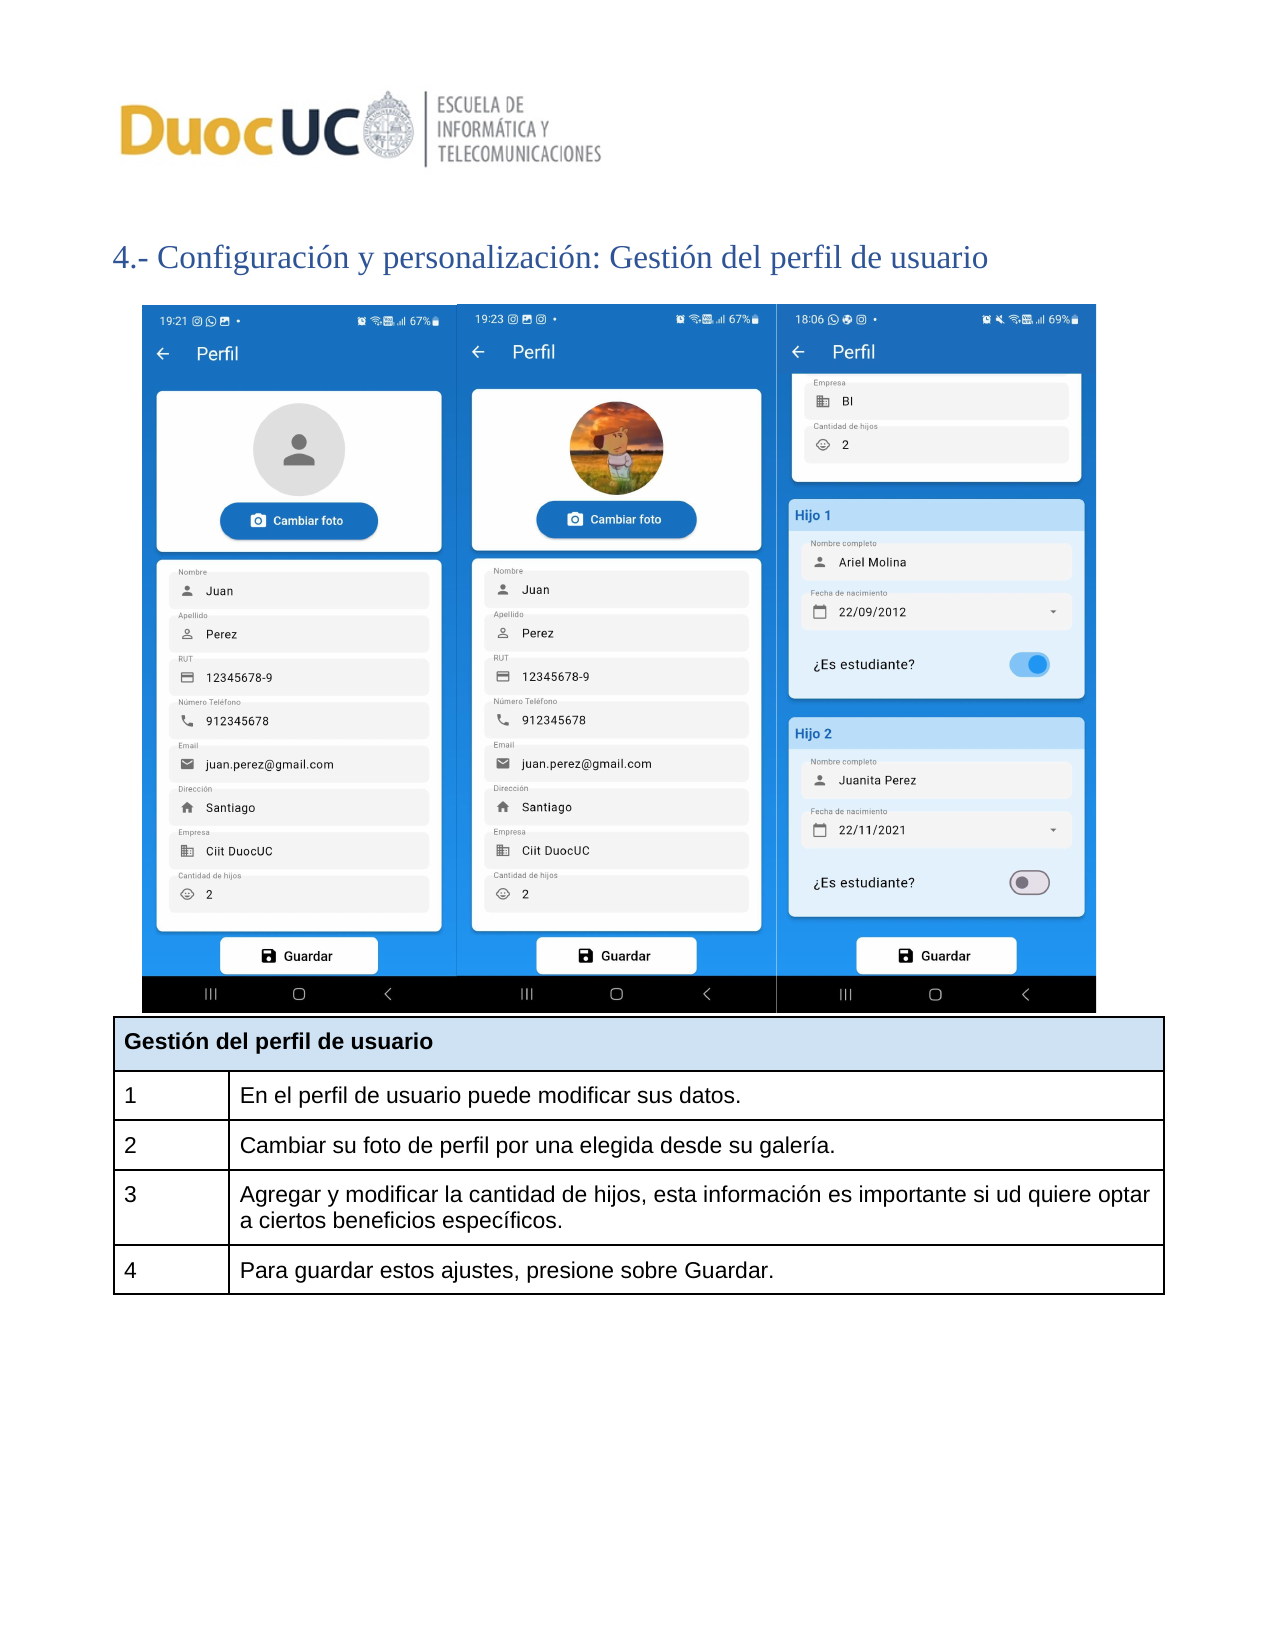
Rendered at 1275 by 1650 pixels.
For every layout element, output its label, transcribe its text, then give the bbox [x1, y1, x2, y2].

picture [112, 73, 614, 185]
subtitle 4.- Configuración y personalización: Gestión del perfil de usuario [112, 238, 1162, 276]
picture [142, 304, 1097, 1013]
